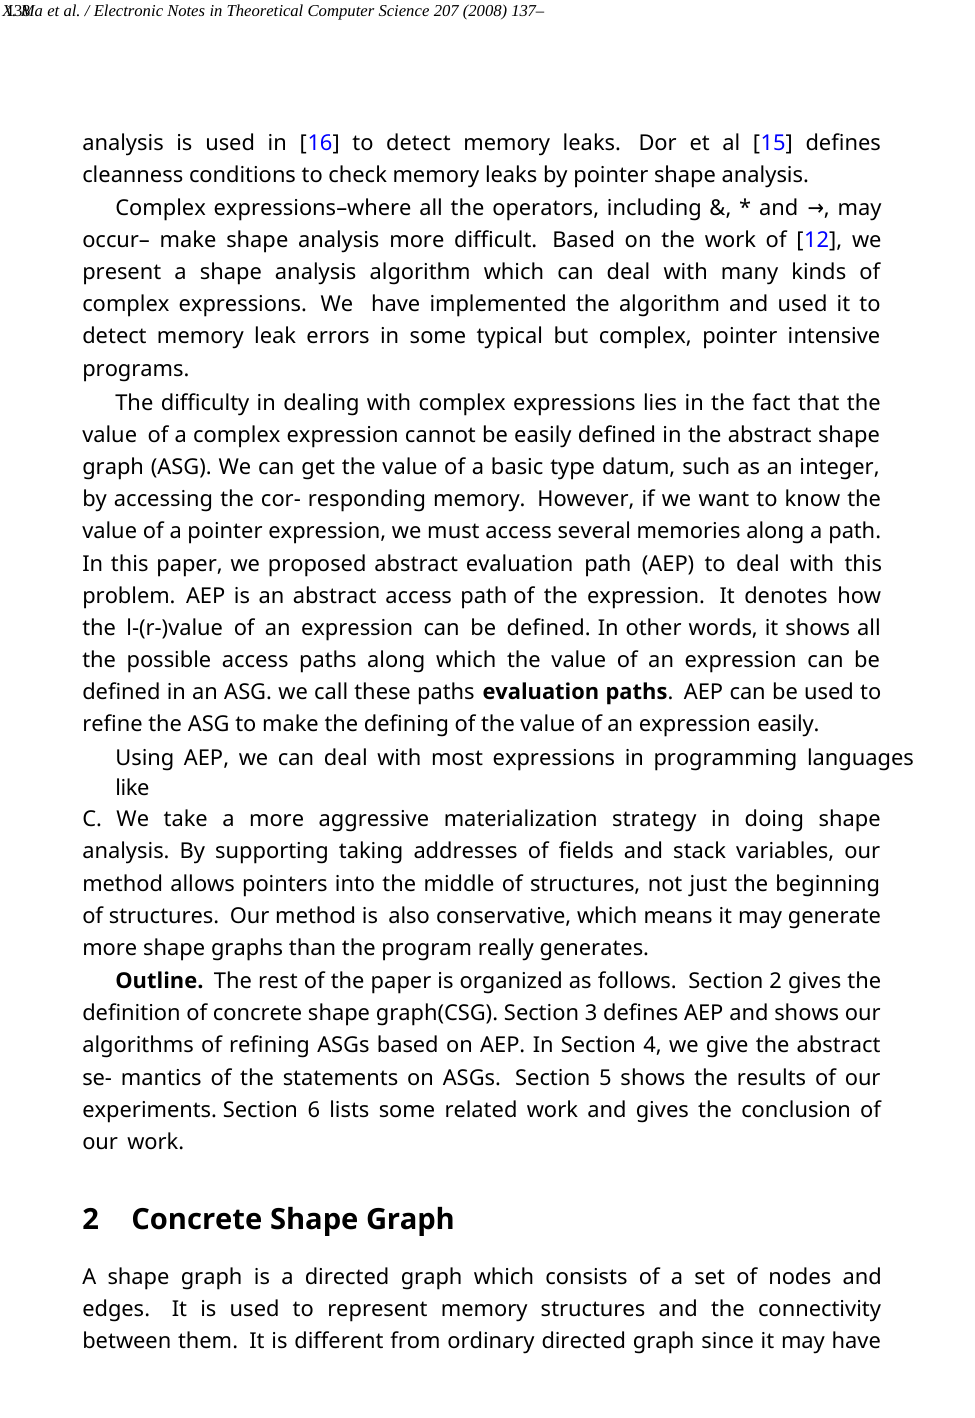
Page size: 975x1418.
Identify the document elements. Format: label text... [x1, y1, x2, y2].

text analysis is used in [16] to detect memory leaks. Dor et al [15] defines cleanness conditions to check memory leaks by pointer shape analysis. [82, 127, 881, 188]
text Complex expressions–where all the operators, including &, * and →, may occur– make shape analysis more difficult. Based on the work of [12], we present a shape analysis algorithm which can deal with many kinds of complex expressions. We have implemented the algorithm and used it to detect memory leak errors in some typical but complex, pointer intensive programs. [82, 192, 881, 382]
subtitle Concrete Shape Graph [82, 1198, 914, 1238]
text The difficulty in dealing with complex expressions lies in the fact that the value of a complex expression cannot be easily defined in the abstract shape graph (ASG). We can get the value of a basic type datum, such as an integer, by accessing the cor- responding memory. However, if we want to know the value of a pointer expression, we must access several memories along a path. In this paper, we proposed abstract evaluation path (AEP) to deal with this problem. AEP is an abstract access path of the expression. It denotes how the l-(r-)value of an expression can be defined. In other words, it shows all the possible access paths along which the value of an expression can be defined in an ASG. we call these paths evaluation paths. AEP can be used to refine the ASG to make the defining of the value of an expression easily. [82, 387, 882, 738]
text C. We take a more aggressive materialization strategy in doing shape analysis. By supporting taking addresses of fields and stack variables, our method allows pointers into the middle of structures, not just the beginning of structures. Our method is also conservative, which means it may generate more shape graphs than the program really generates. [82, 803, 882, 962]
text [82, 1261, 881, 1355]
text Using AEP, we can deal with most expressions in programming languages like [115, 742, 914, 801]
text Outline. The rest of the paper is organized as follows. Section 2 gives the definition of concrete shape graph(CSG). Section 3 defines AEP and shows our algorithms of refining ASGs based on AEP. In Section 4, we give the abstract se- mantics of the statements on ASGs. Section 5 shows the results of our experiments. Section 6 lists some related work and gives the conclusion of our work. [82, 965, 881, 1155]
